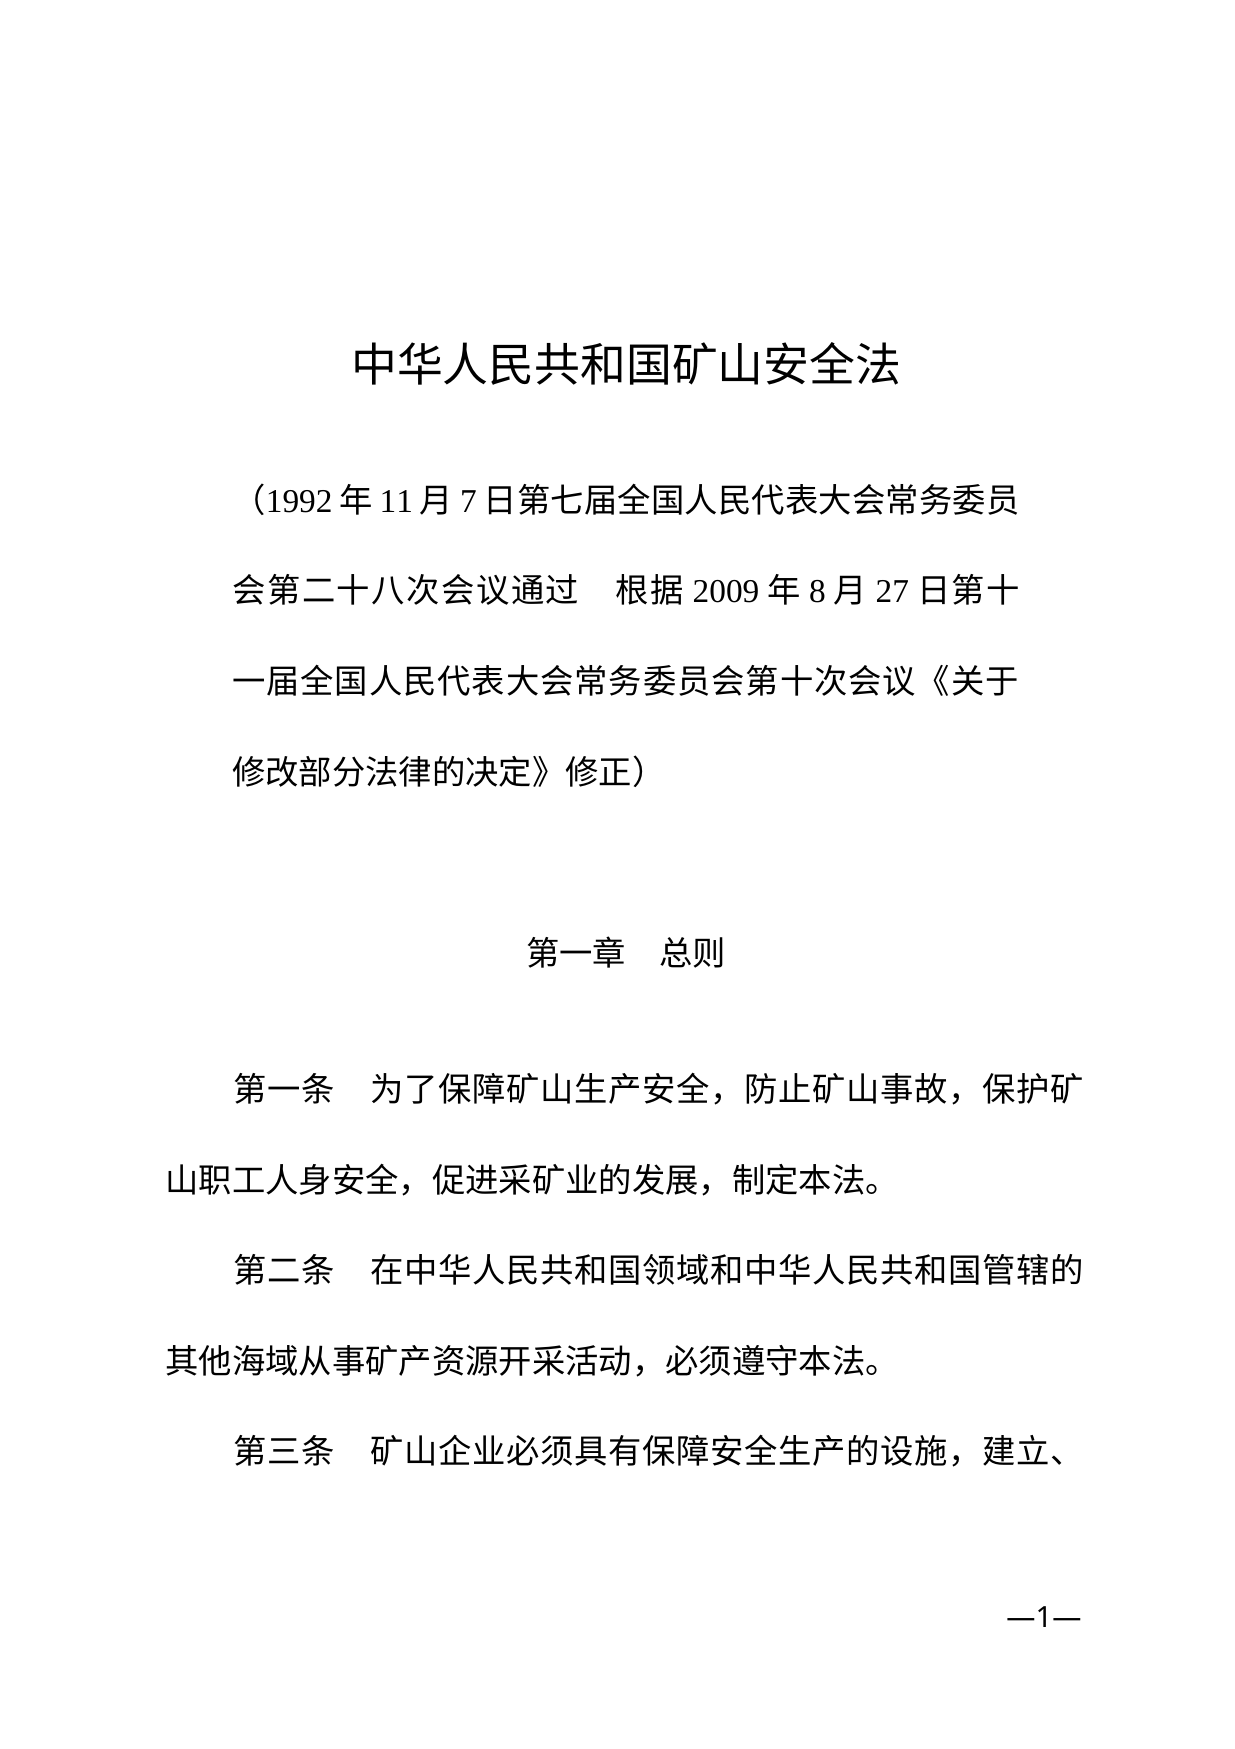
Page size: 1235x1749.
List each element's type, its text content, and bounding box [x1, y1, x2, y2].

text 第二条 在中华人民共和国领域和中华人民共和国管辖的其他海域从事矿产资源开采活动，必须遵守本法。 [165, 1223, 1087, 1404]
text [165, 1404, 1087, 1495]
text 中华人民共和国矿山安全法 [165, 317, 1087, 407]
text 第一章 总则 [165, 906, 1087, 996]
text （1992年11月7日第七届全国人民代表大会常务委员会第二十八次会议通过 根据2009年8月27日第十一届全国人民代表大会常务委员会第十次会议《关于修改部分法律的决定》修正） [232, 452, 1020, 815]
text 第一条 为了保障矿山生产安全，防止矿山事故，保护矿山职工人身安全，促进采矿业的发展，制定本法。 [165, 1042, 1087, 1223]
